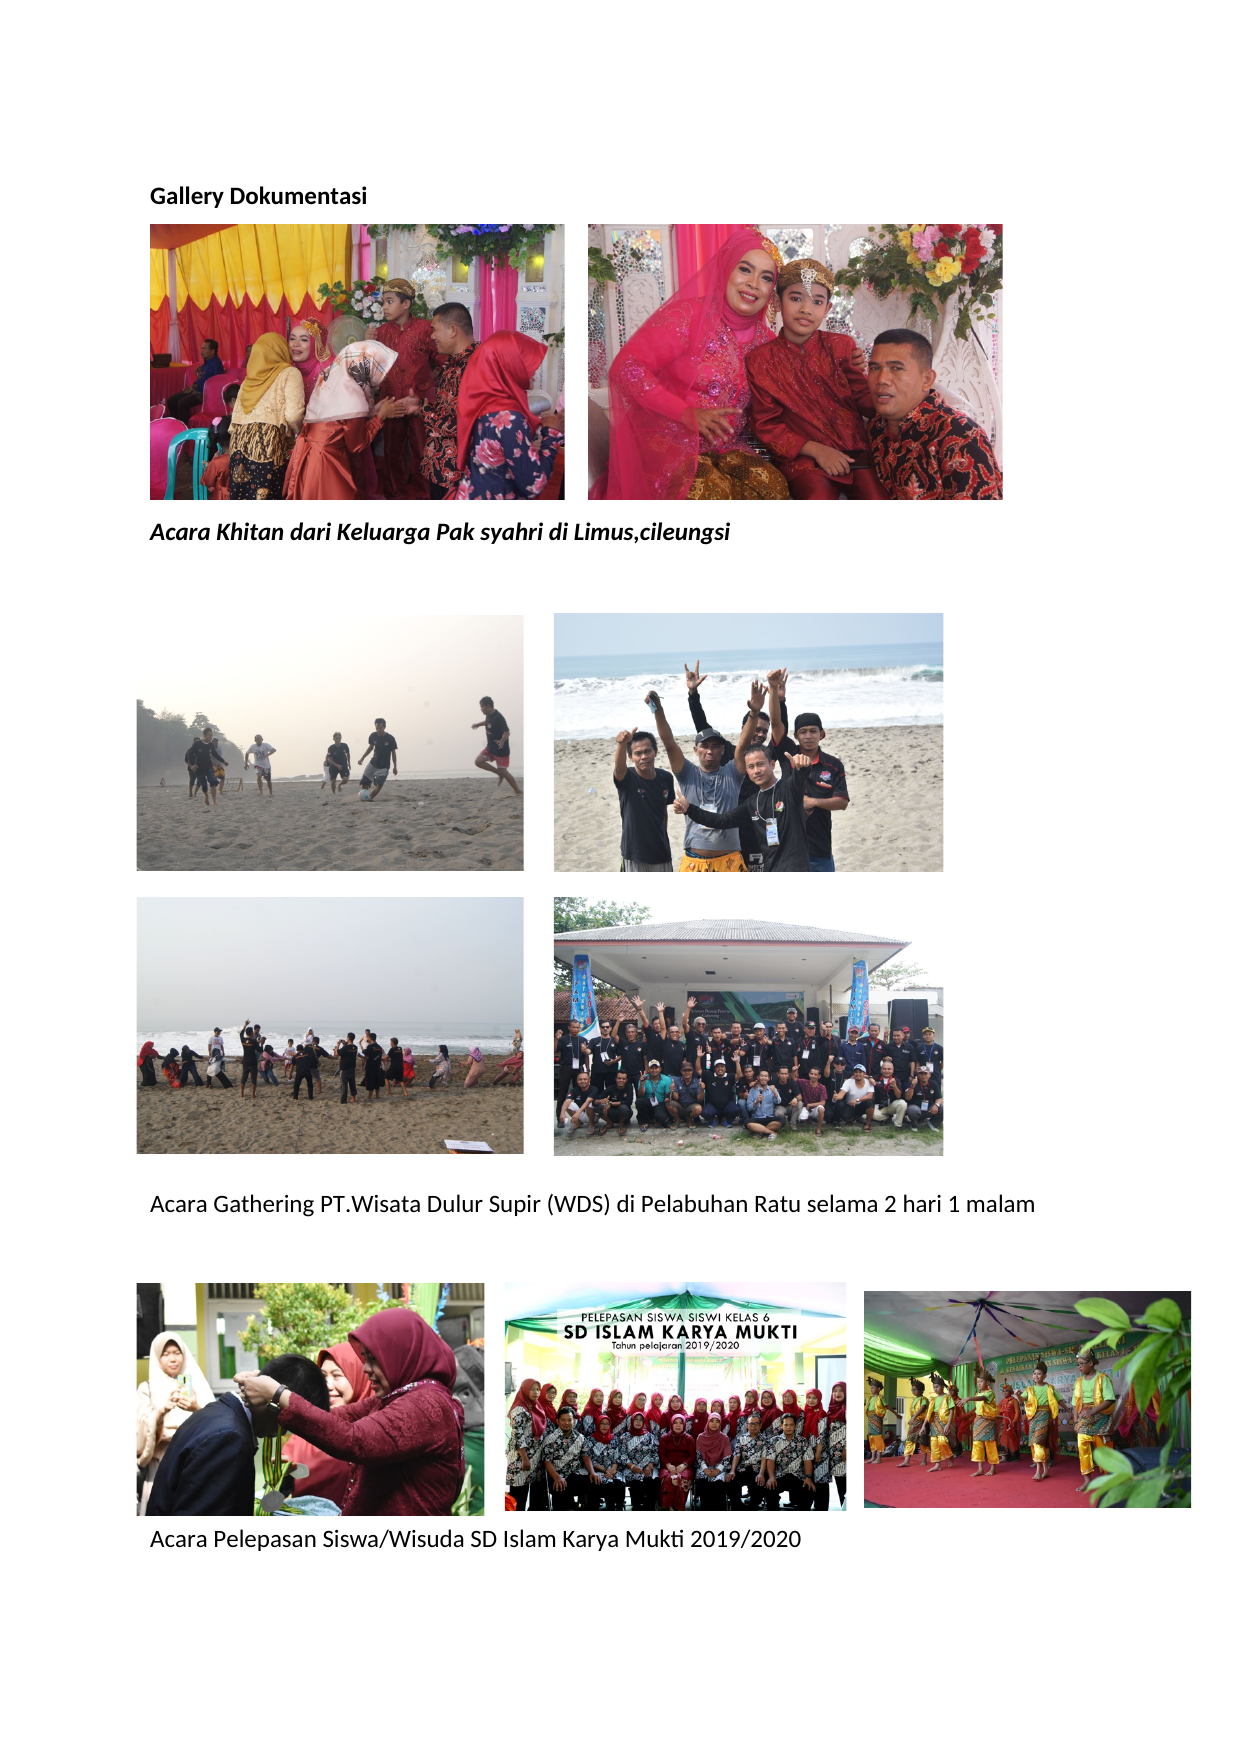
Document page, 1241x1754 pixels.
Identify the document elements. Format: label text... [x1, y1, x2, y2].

picture [504, 1282, 847, 1511]
picture [864, 1291, 1192, 1508]
text Acara Khitan dari Keluarga Pak syahri di Limus,cileungsi [150, 516, 1090, 547]
picture [136, 1283, 485, 1516]
picture [588, 224, 1003, 500]
picture [553, 613, 943, 872]
text Acara Gathering PT.Wisata Dulur Supir (WDS) di Pelabuhan Ratu selama 2 hari 1 malam [150, 1188, 1090, 1218]
picture [150, 224, 565, 500]
picture [136, 897, 524, 1154]
picture [136, 615, 524, 871]
text Gallery Dokumentasi [150, 181, 1090, 211]
picture [553, 897, 943, 1156]
